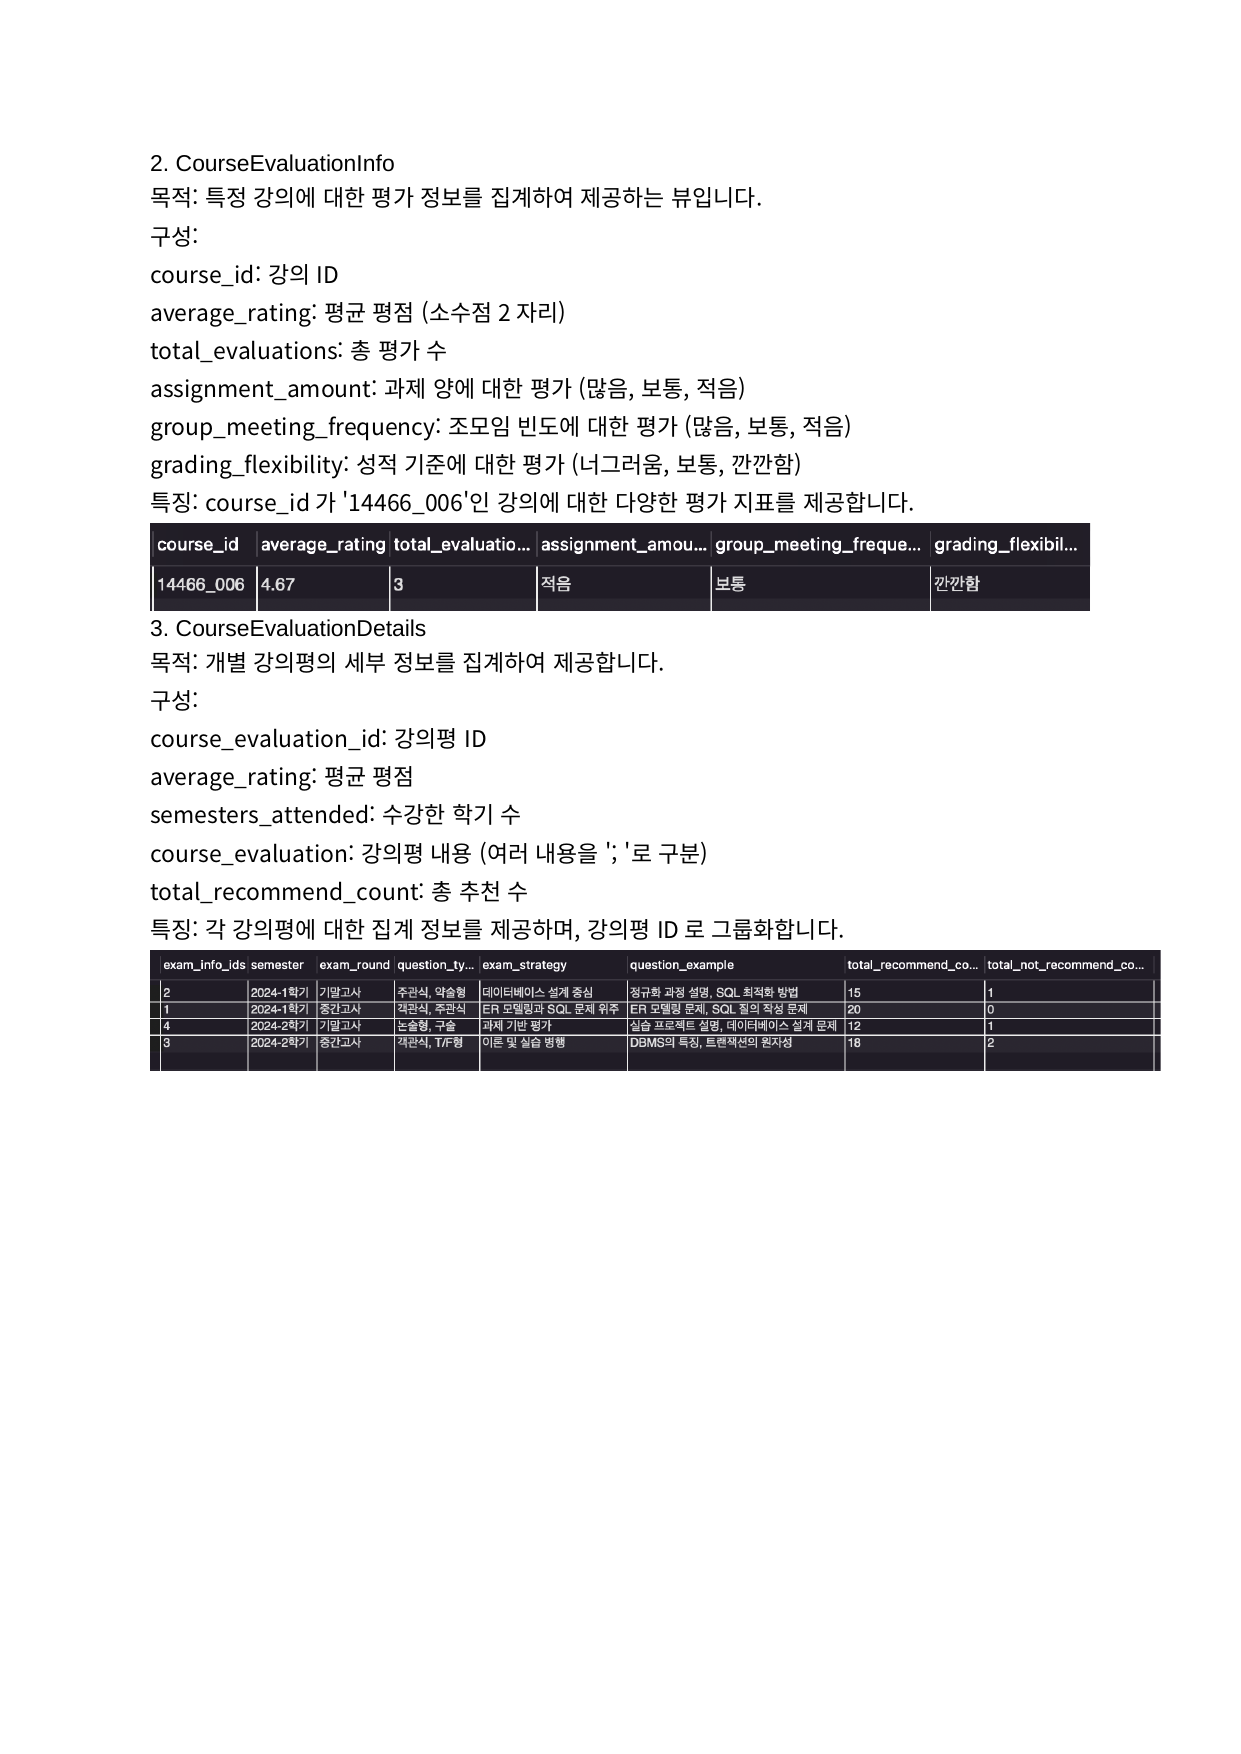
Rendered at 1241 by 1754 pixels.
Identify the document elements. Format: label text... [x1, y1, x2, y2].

text group_meeting_frequency: 조모임 빈도에 대한 평가 (많음, 보통, 적음) [150, 409, 1090, 442]
text 특징: 각 강의평에 대한 집계 정보를 제공하며, 강의평 ID로 그룹화합니다. [150, 912, 1090, 945]
picture [150, 950, 1161, 1071]
picture [150, 523, 1091, 611]
text 3. CourseEvaluationDetails [150, 615, 1090, 641]
text 구성: [150, 218, 1090, 252]
text 2. CourseEvaluationInfo [150, 150, 1090, 176]
text average_rating: 평균 평점 (소수점 2자리) [150, 294, 1090, 328]
text course_evaluation: 강의평 내용 (여러 내용을 '; '로 구분) [150, 836, 1090, 869]
text semesters_attended: 수강한 학기 수 [150, 797, 1090, 831]
text total_evaluations: 총 평가 수 [150, 333, 1090, 366]
text 목적: 개별 강의평의 세부 정보를 집계하여 제공합니다. [150, 645, 1090, 678]
text course_id: 강의 ID [150, 256, 1090, 290]
text grading_flexibility: 성적 기준에 대한 평가 (너그러움, 보통, 깐깐함) [150, 447, 1090, 480]
text total_recommend_count: 총 추천 수 [150, 874, 1090, 907]
text 구성: [150, 683, 1090, 716]
text course_evaluation_id: 강의평 ID [150, 721, 1090, 754]
text average_rating: 평균 평점 [150, 759, 1090, 792]
text 목적: 특정 강의에 대한 평가 정보를 집계하여 제공하는 뷰입니다. [150, 180, 1090, 213]
text 특징: course_id가 '14466_006'인 강의에 대한 다양한 평가 지표를 제공합니다. [150, 485, 1090, 518]
text assignment_amount: 과제 양에 대한 평가 (많음, 보통, 적음) [150, 371, 1090, 404]
